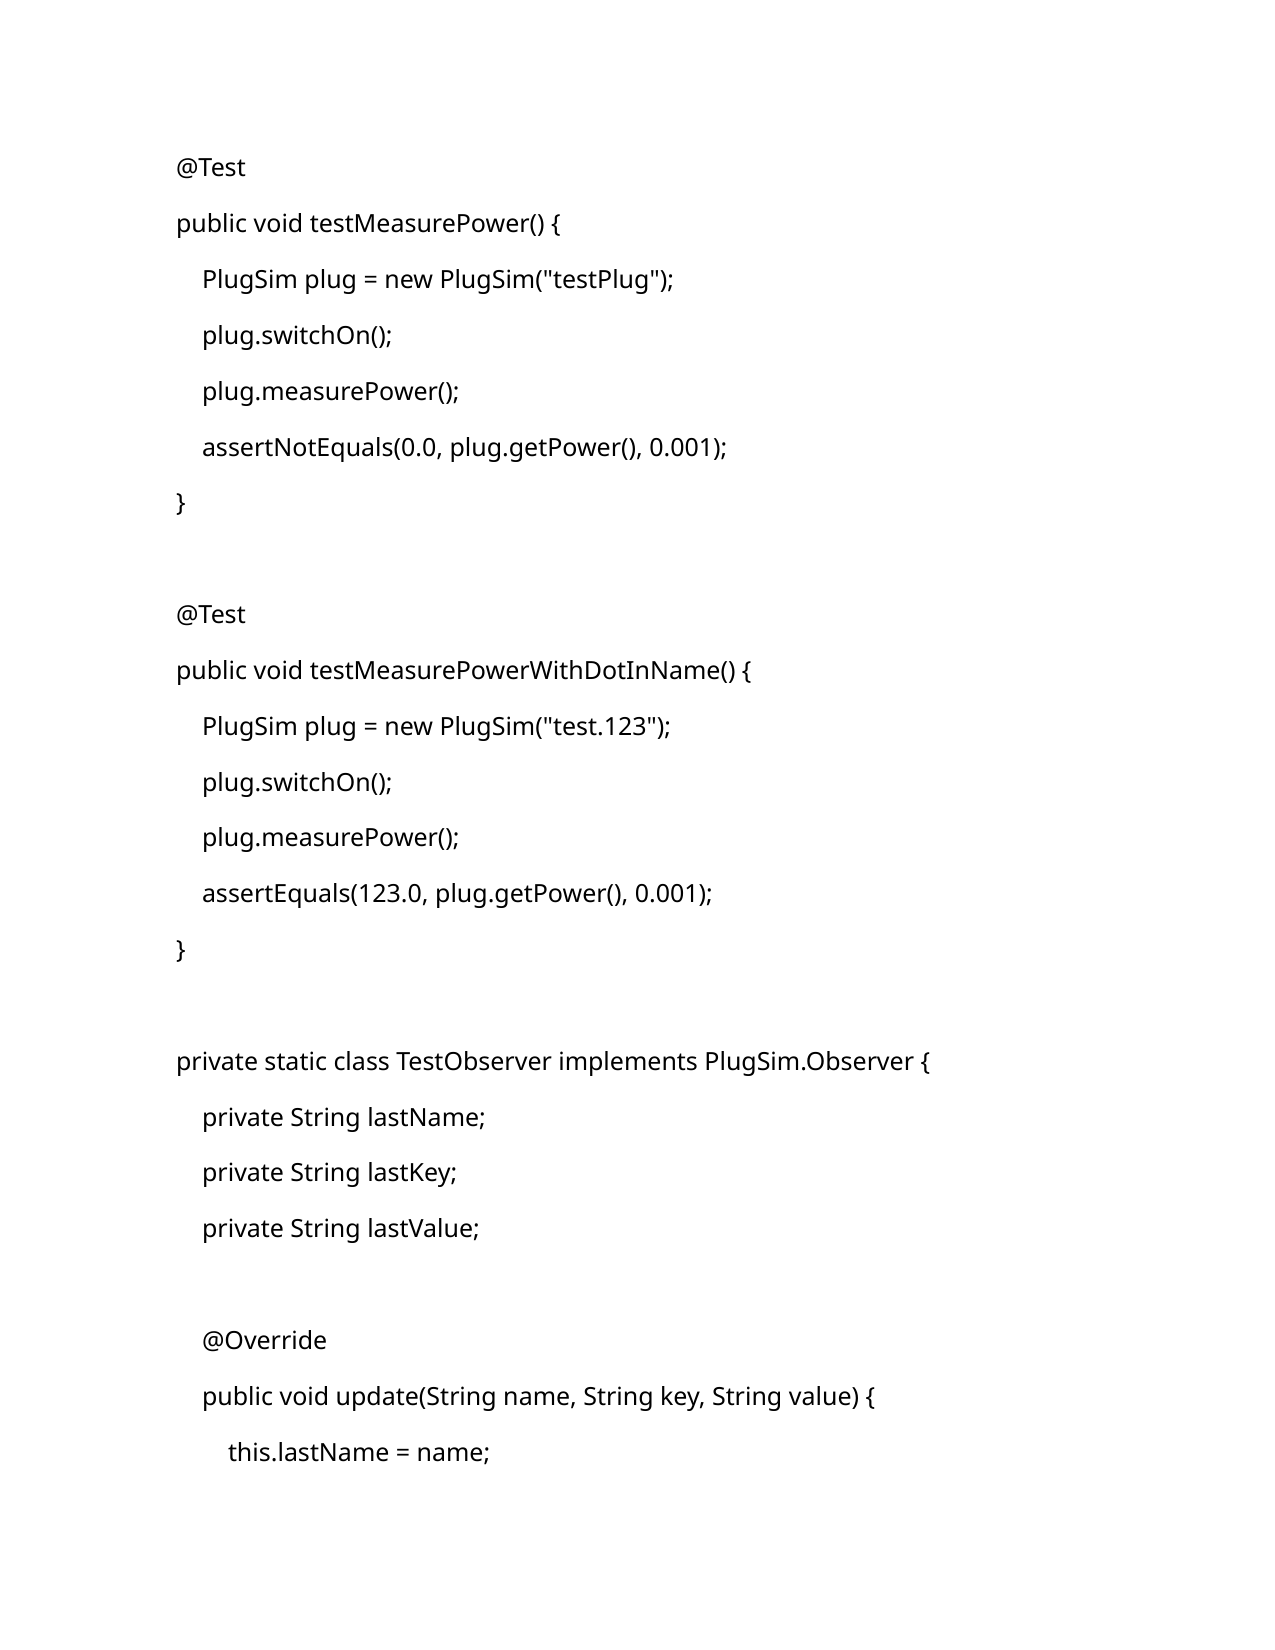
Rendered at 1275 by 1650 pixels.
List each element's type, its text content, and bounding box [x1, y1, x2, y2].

text } [150, 485, 1125, 519]
text PlugSim plug = new PlugSim("test.123"); [150, 708, 1125, 742]
text private String lastKey; [150, 1155, 1125, 1189]
text assertNotEquals(0.0, plug.getPower(), 0.001); [150, 429, 1125, 463]
text private static class TestObserver implements PlugSim.Observer { [150, 1043, 1125, 1077]
text } [150, 932, 1125, 966]
text @Test [150, 150, 1125, 184]
text plug.measurePower(); [150, 373, 1125, 407]
text plug.switchOn(); [150, 317, 1125, 352]
text @Override [150, 1322, 1125, 1357]
text @Test [150, 597, 1125, 631]
text assertEquals(123.0, plug.getPower(), 0.001); [150, 876, 1125, 910]
text plug.switchOn(); [150, 764, 1125, 798]
text public void testMeasurePower() { [150, 206, 1125, 240]
text public void testMeasurePowerWithDotInName() { [150, 652, 1125, 687]
text public void update(String name, String key, String value) { [150, 1378, 1125, 1412]
text plug.measurePower(); [150, 820, 1125, 854]
text private String lastValue; [150, 1211, 1125, 1245]
text PlugSim plug = new PlugSim("testPlug"); [150, 262, 1125, 296]
text this.lastName = name; [150, 1434, 1125, 1468]
text private String lastName; [150, 1099, 1125, 1133]
